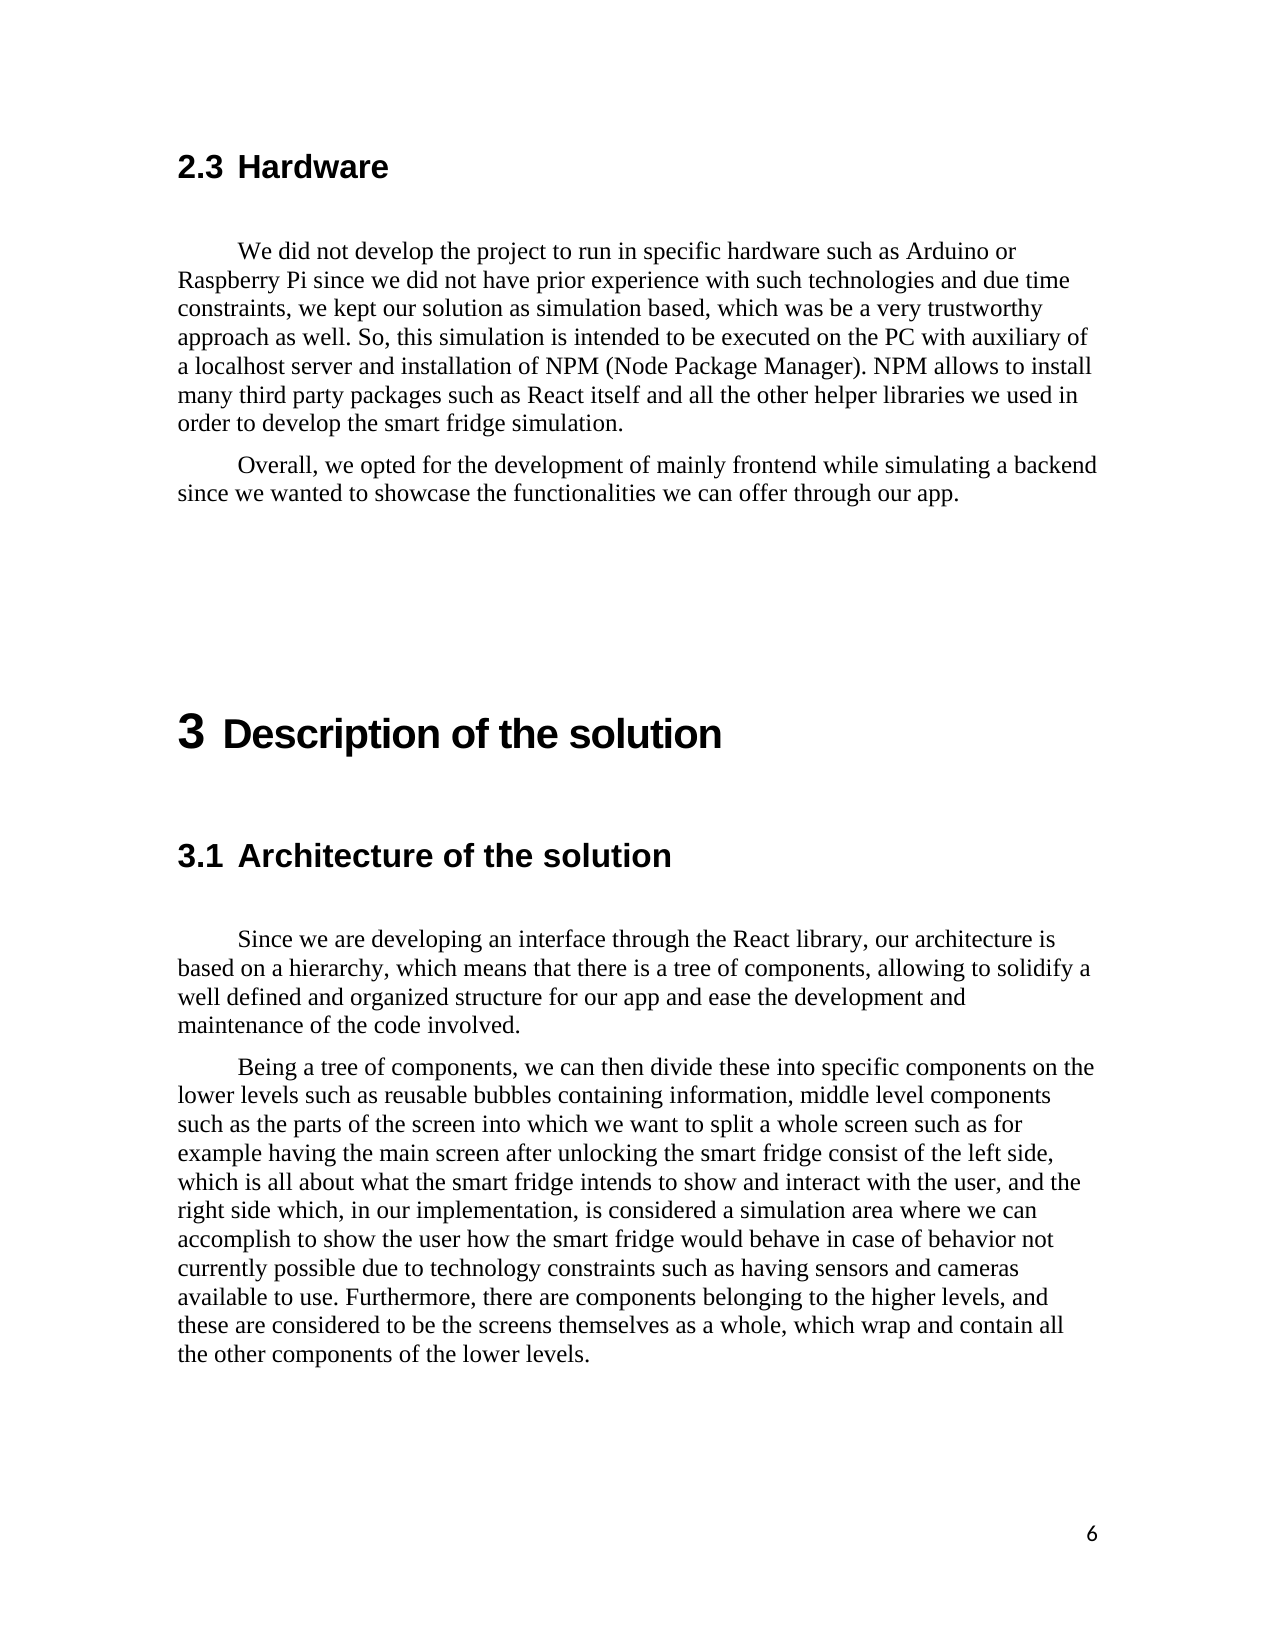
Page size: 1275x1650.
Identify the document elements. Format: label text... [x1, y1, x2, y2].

subtitle Hardware [177, 148, 1098, 186]
subtitle Description of the solution [177, 701, 1098, 759]
text We did not develop the project to run in specific hardware such as Arduino or Raspberry Pi since we did not have prior experience with such technologies and due time constraints, we kept our solution as simulation based, which was be a very trustworthy approach as well. So, this simulation is intended to be executed on the PC with auxiliary of a localhost server and installation of NPM (Node Package Manager). NPM allows to install many third party packages such as React itself and all the other helper libraries we used in order to develop the smart fridge simulation. [177, 236, 1098, 437]
text Since we are developing an interface through the React library, our architecture is based on a hierarchy, which means that there is a tree of components, allowing to solidify a well defined and organized structure for our app and ease the development and maintenance of the code involved. [177, 924, 1098, 1039]
subtitle Architecture of the solution [177, 836, 1098, 874]
text Overall, we opted for the development of mainly frontend while simulating a backend since we wanted to showcase the functionalities we can offer through our app. [177, 450, 1098, 507]
text Being a tree of components, we can then divide these into specific components on the lower levels such as reusable bubbles containing information, middle level components such as the parts of the screen into which we want to split a whole screen such as for example having the main screen after unlocking the smart fridge consist of the left side, which is all about what the smart fridge intends to show and interact with the user, and the right side which, in our implementation, is considered a simulation area where we can accomplish to show the user how the smart fridge would behave in case of behavior not currently possible due to technology constraints such as having sensors and cameras available to use. Furthermore, there are components belonging to the higher levels, and these are considered to be the screens themselves as a whole, which wrap and contain all the other components of the lower levels. [177, 1052, 1098, 1368]
